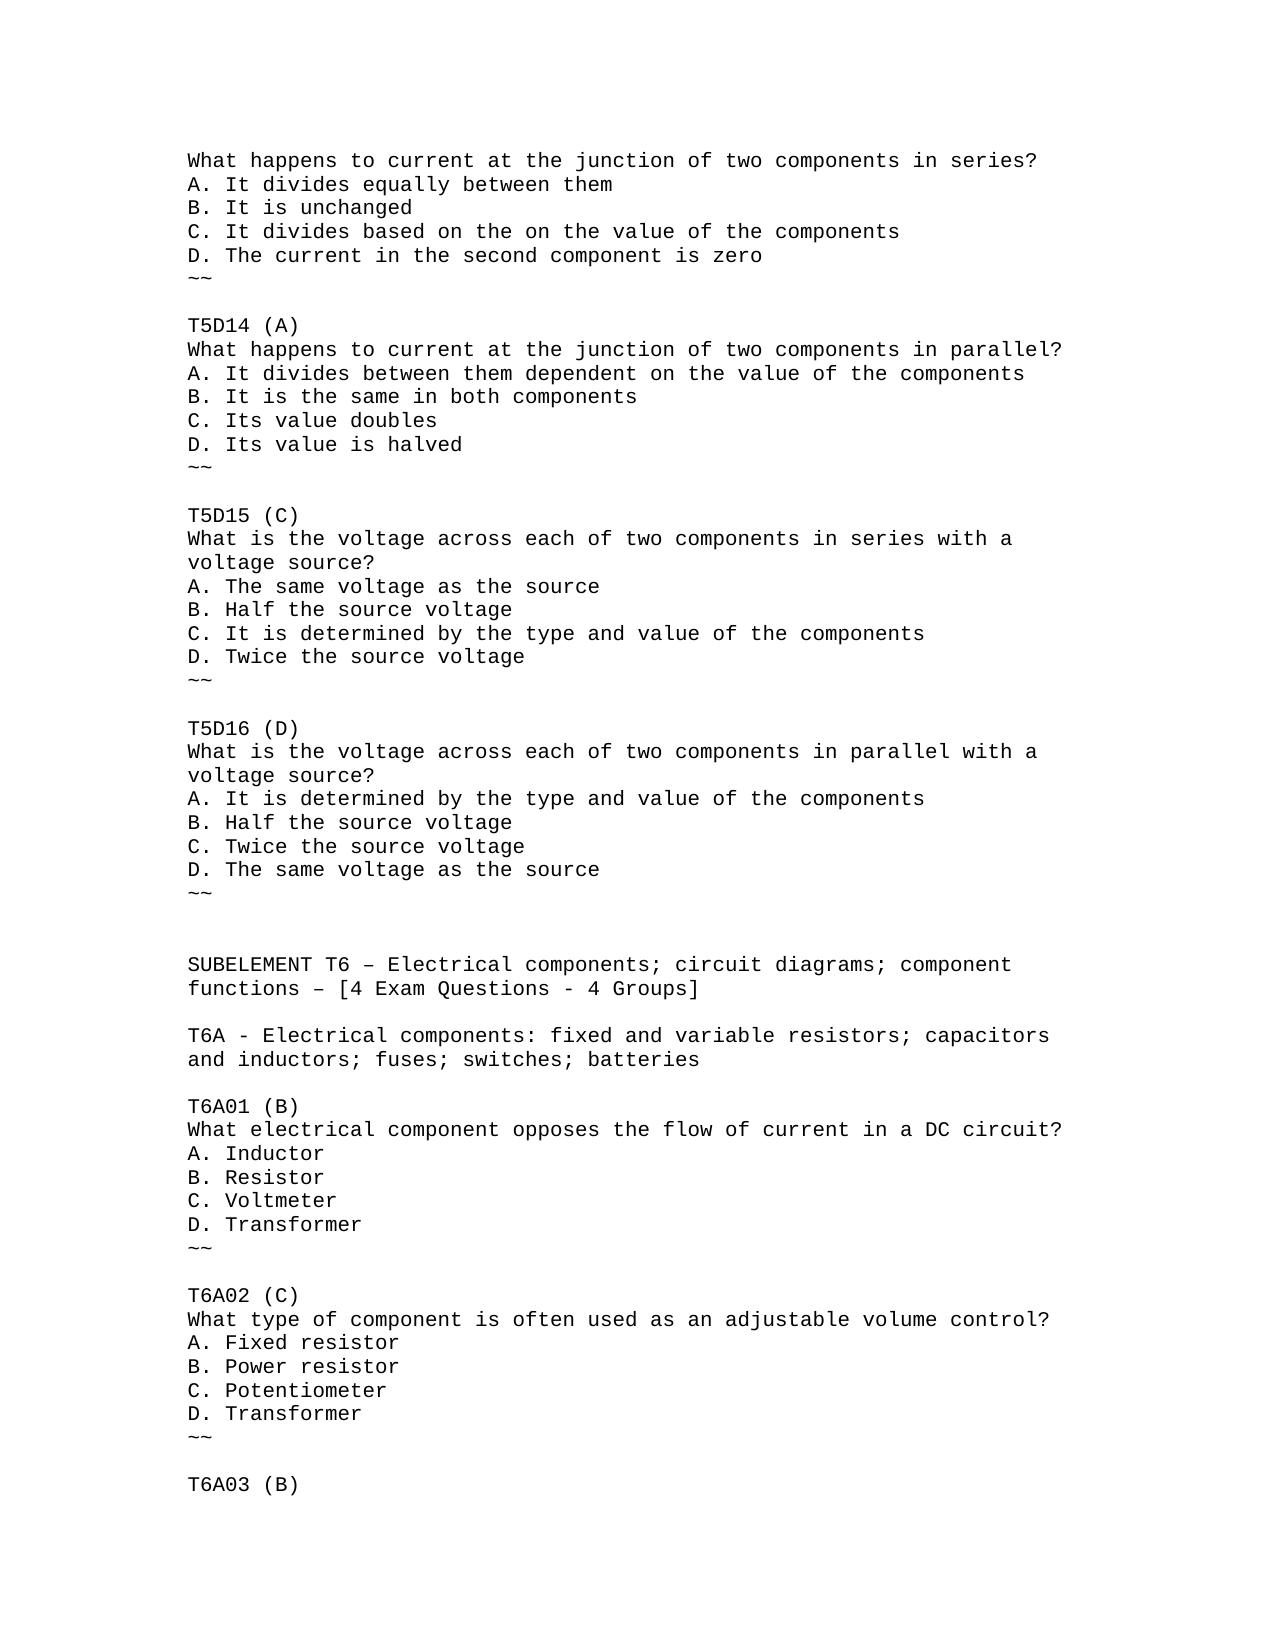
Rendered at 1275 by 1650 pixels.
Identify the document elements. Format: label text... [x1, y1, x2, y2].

text What is the voltage across each of two components in parallel with a voltage source? [187, 741, 1087, 788]
text T6A01 (B) [187, 1096, 1087, 1119]
text What electrical component opposes the flow of current in a DC circuit? [187, 1119, 1087, 1143]
text What type of component is often used as an adjustable volume control? [187, 1309, 1087, 1332]
text ~~ [187, 268, 1087, 292]
text What is the voltage across each of two components in series with a voltage source? [187, 528, 1087, 576]
text C. Potentiometer [187, 1379, 1087, 1403]
text A. Inductor [187, 1143, 1087, 1167]
text What happens to current at the junction of two components in parallel? [187, 339, 1087, 363]
text ~~ [187, 1427, 1087, 1451]
text C. Its value doubles [187, 410, 1087, 434]
text T5D15 (C) [187, 505, 1087, 528]
text D. The same voltage as the source [187, 859, 1087, 883]
text T5D14 (A) [187, 316, 1087, 339]
text C. Twice the source voltage [187, 836, 1087, 859]
text A. The same voltage as the source [187, 576, 1087, 599]
text B. Half the source voltage [187, 812, 1087, 836]
text T6A02 (C) [187, 1285, 1087, 1309]
text What happens to current at the junction of two components in series? [187, 150, 1087, 174]
text B. It is the same in both components [187, 386, 1087, 410]
text B. Resistor [187, 1167, 1087, 1190]
text ~~ [187, 457, 1087, 481]
text A. It divides equally between them [187, 174, 1087, 197]
text ~~ [187, 1238, 1087, 1261]
text B. Power resistor [187, 1356, 1087, 1379]
text ~~ [187, 670, 1087, 694]
text A. Fixed resistor [187, 1332, 1087, 1356]
text C. It divides based on the on the value of the components [187, 221, 1087, 244]
text T6A - Electrical components: fixed and variable resistors; capacitors and inductors; fuses; switches; batteries [187, 1025, 1087, 1072]
text A. It divides between them dependent on the value of the components [187, 363, 1087, 386]
text B. Half the source voltage [187, 599, 1087, 623]
text C. Voltmeter [187, 1190, 1087, 1214]
text B. It is unchanged [187, 197, 1087, 221]
text SUBELEMENT T6 – Electrical components; circuit diagrams; component functions – [4 Exam Questions - 4 Groups] [187, 954, 1087, 1001]
text D. The current in the second component is zero [187, 244, 1087, 268]
text C. It is determined by the type and value of the components [187, 623, 1087, 647]
text ~~ [187, 883, 1087, 907]
text D. Its value is halved [187, 434, 1087, 457]
text D. Transformer [187, 1214, 1087, 1238]
text T5D16 (D) [187, 717, 1087, 741]
text D. Transformer [187, 1403, 1087, 1427]
text A. It is determined by the type and value of the components [187, 788, 1087, 812]
text D. Twice the source voltage [187, 647, 1087, 670]
text T6A03 (B) [187, 1474, 1087, 1498]
